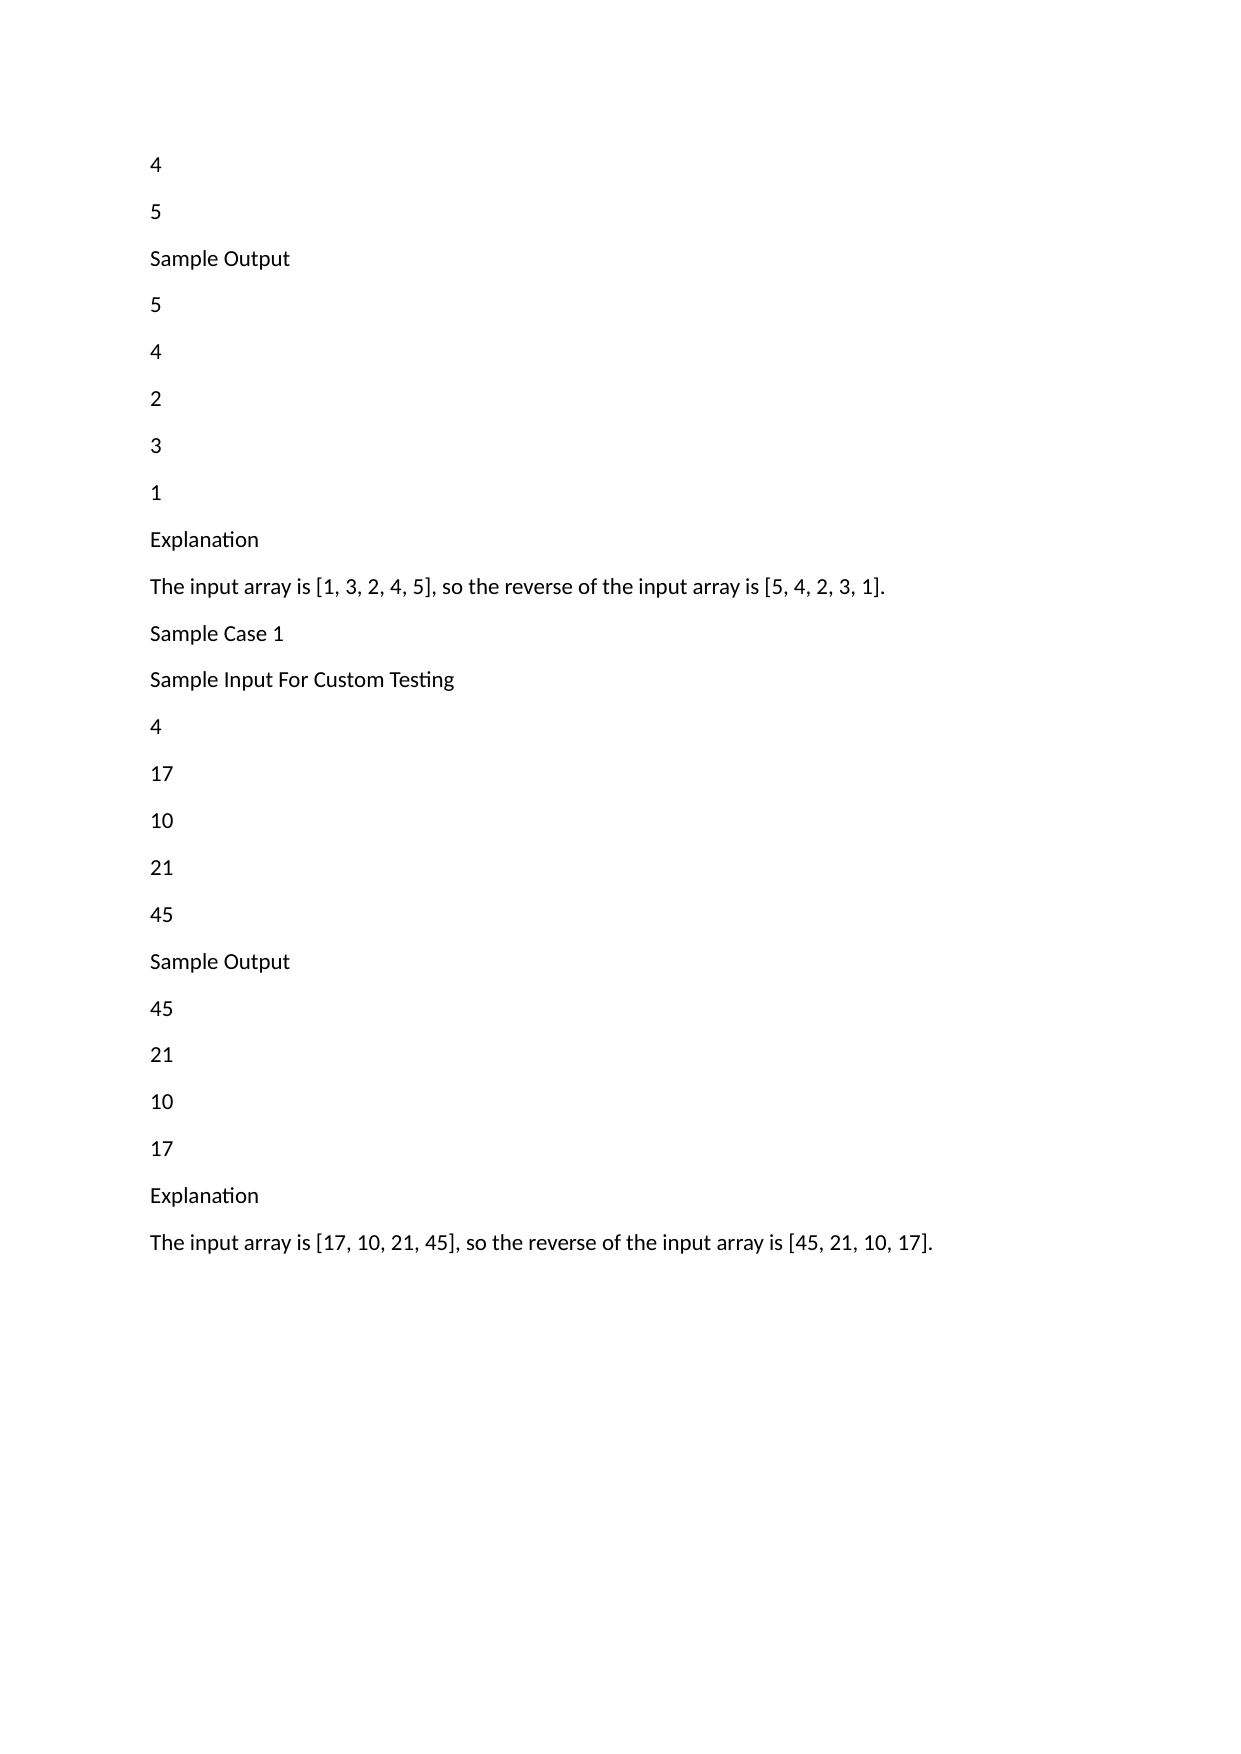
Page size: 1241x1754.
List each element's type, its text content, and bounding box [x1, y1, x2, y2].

text 21 [150, 853, 1090, 881]
text 17 [150, 1134, 1090, 1162]
text 10 [150, 806, 1090, 834]
text 45 [150, 994, 1090, 1022]
text Explanation [150, 1181, 1090, 1209]
text 5 [150, 291, 1090, 319]
text 4 [150, 337, 1090, 366]
text Sample Case 1 [150, 619, 1090, 647]
text Sample Output [150, 947, 1090, 975]
text 17 [150, 759, 1090, 787]
text Explanation [150, 525, 1090, 553]
text 3 [150, 431, 1090, 459]
text 4 [150, 712, 1090, 741]
text The input array is [1, 3, 2, 4, 5], so the reverse of the input array is [5, 4, 2, 3, 1]. [150, 572, 1090, 600]
text 21 [150, 1041, 1090, 1069]
text 45 [150, 900, 1090, 928]
text 10 [150, 1087, 1090, 1116]
text 4 [150, 150, 1090, 178]
text Sample Input For Custom Testing [150, 666, 1090, 694]
text Sample Output [150, 244, 1090, 272]
text 1 [150, 478, 1090, 506]
text 5 [150, 197, 1090, 225]
text The input array is [17, 10, 21, 45], so the reverse of the input array is [45, 21, 10, 17]. [150, 1228, 1090, 1256]
text 2 [150, 384, 1090, 412]
